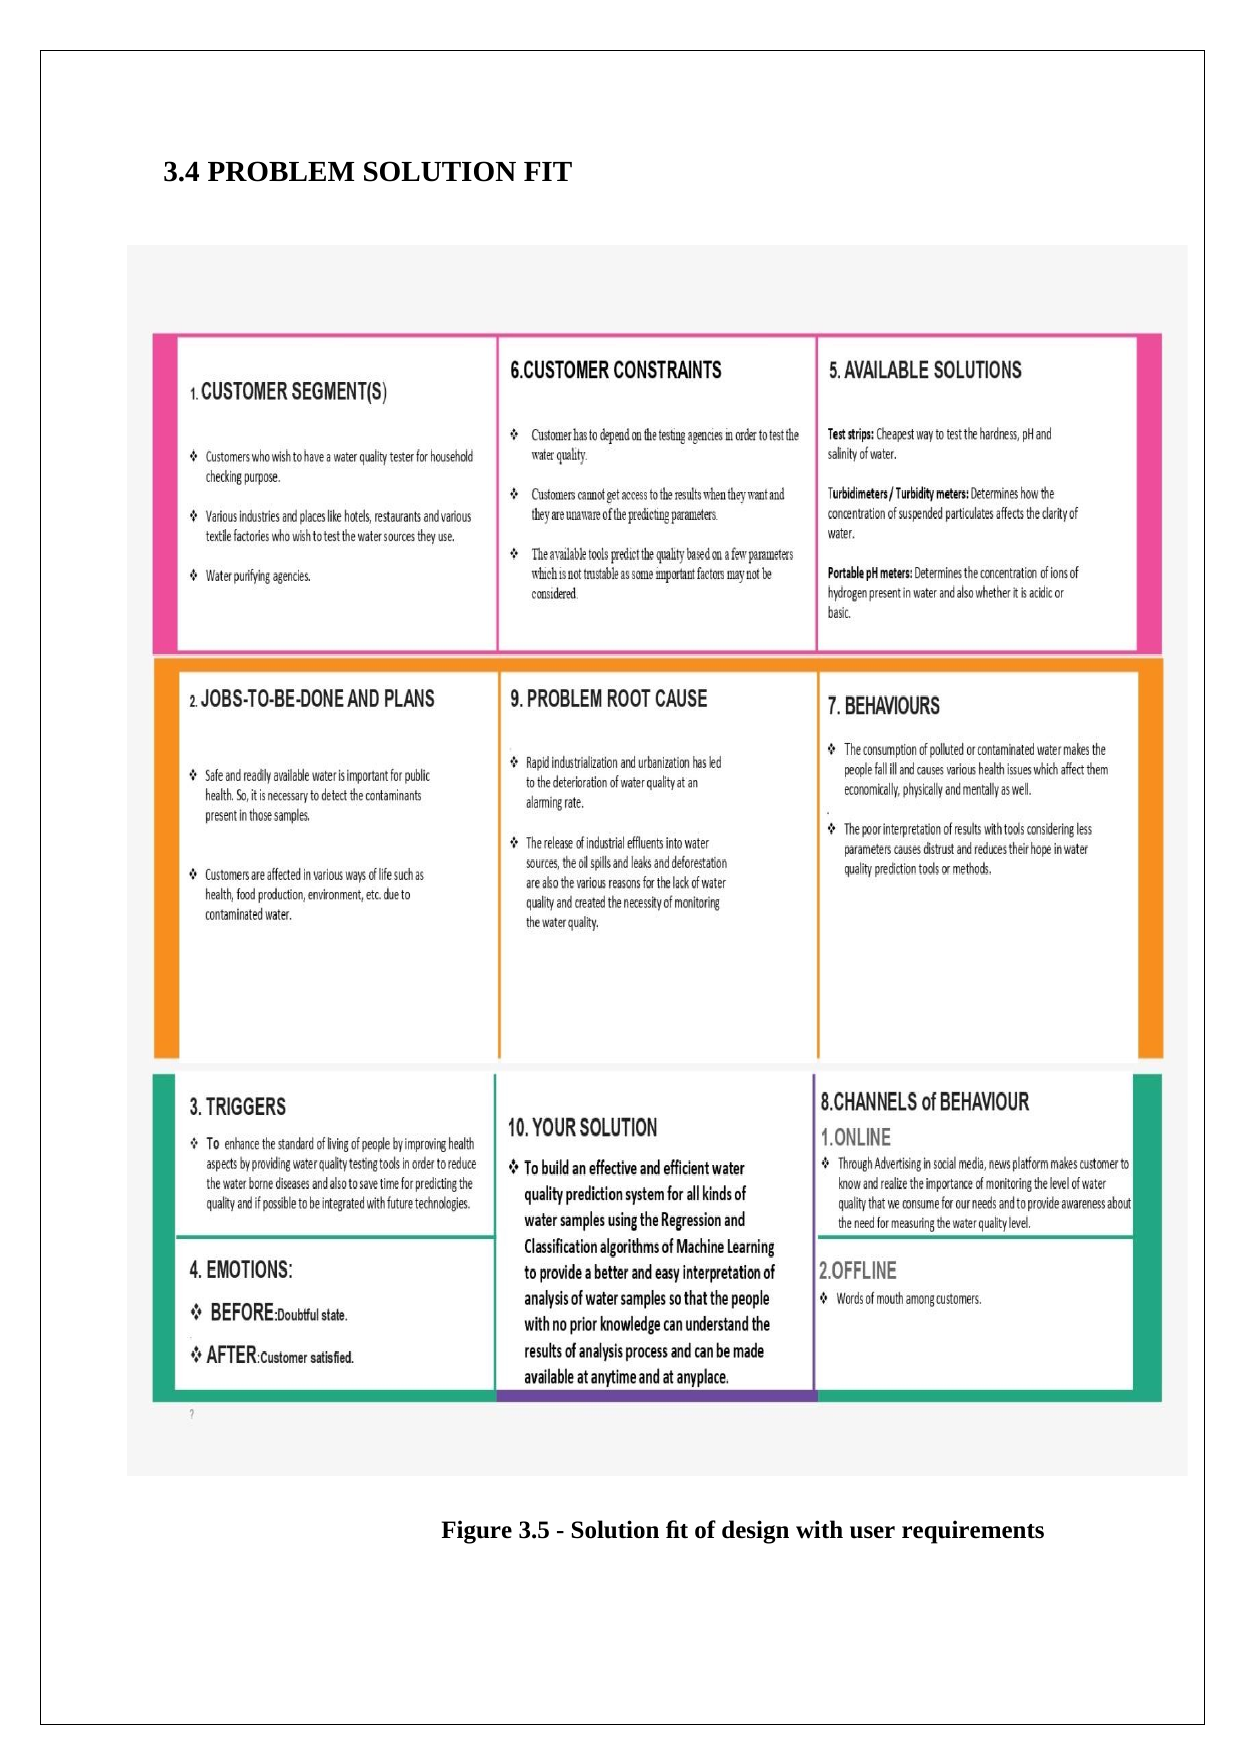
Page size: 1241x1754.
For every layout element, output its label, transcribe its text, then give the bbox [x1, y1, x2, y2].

subtitle 3.4 PROBLEM SOLUTION FIT [163, 154, 1204, 188]
picture [127, 245, 1188, 1476]
text Figure 3.5 - Solution ﬁt of design with user requirements [441, 1515, 1204, 1544]
